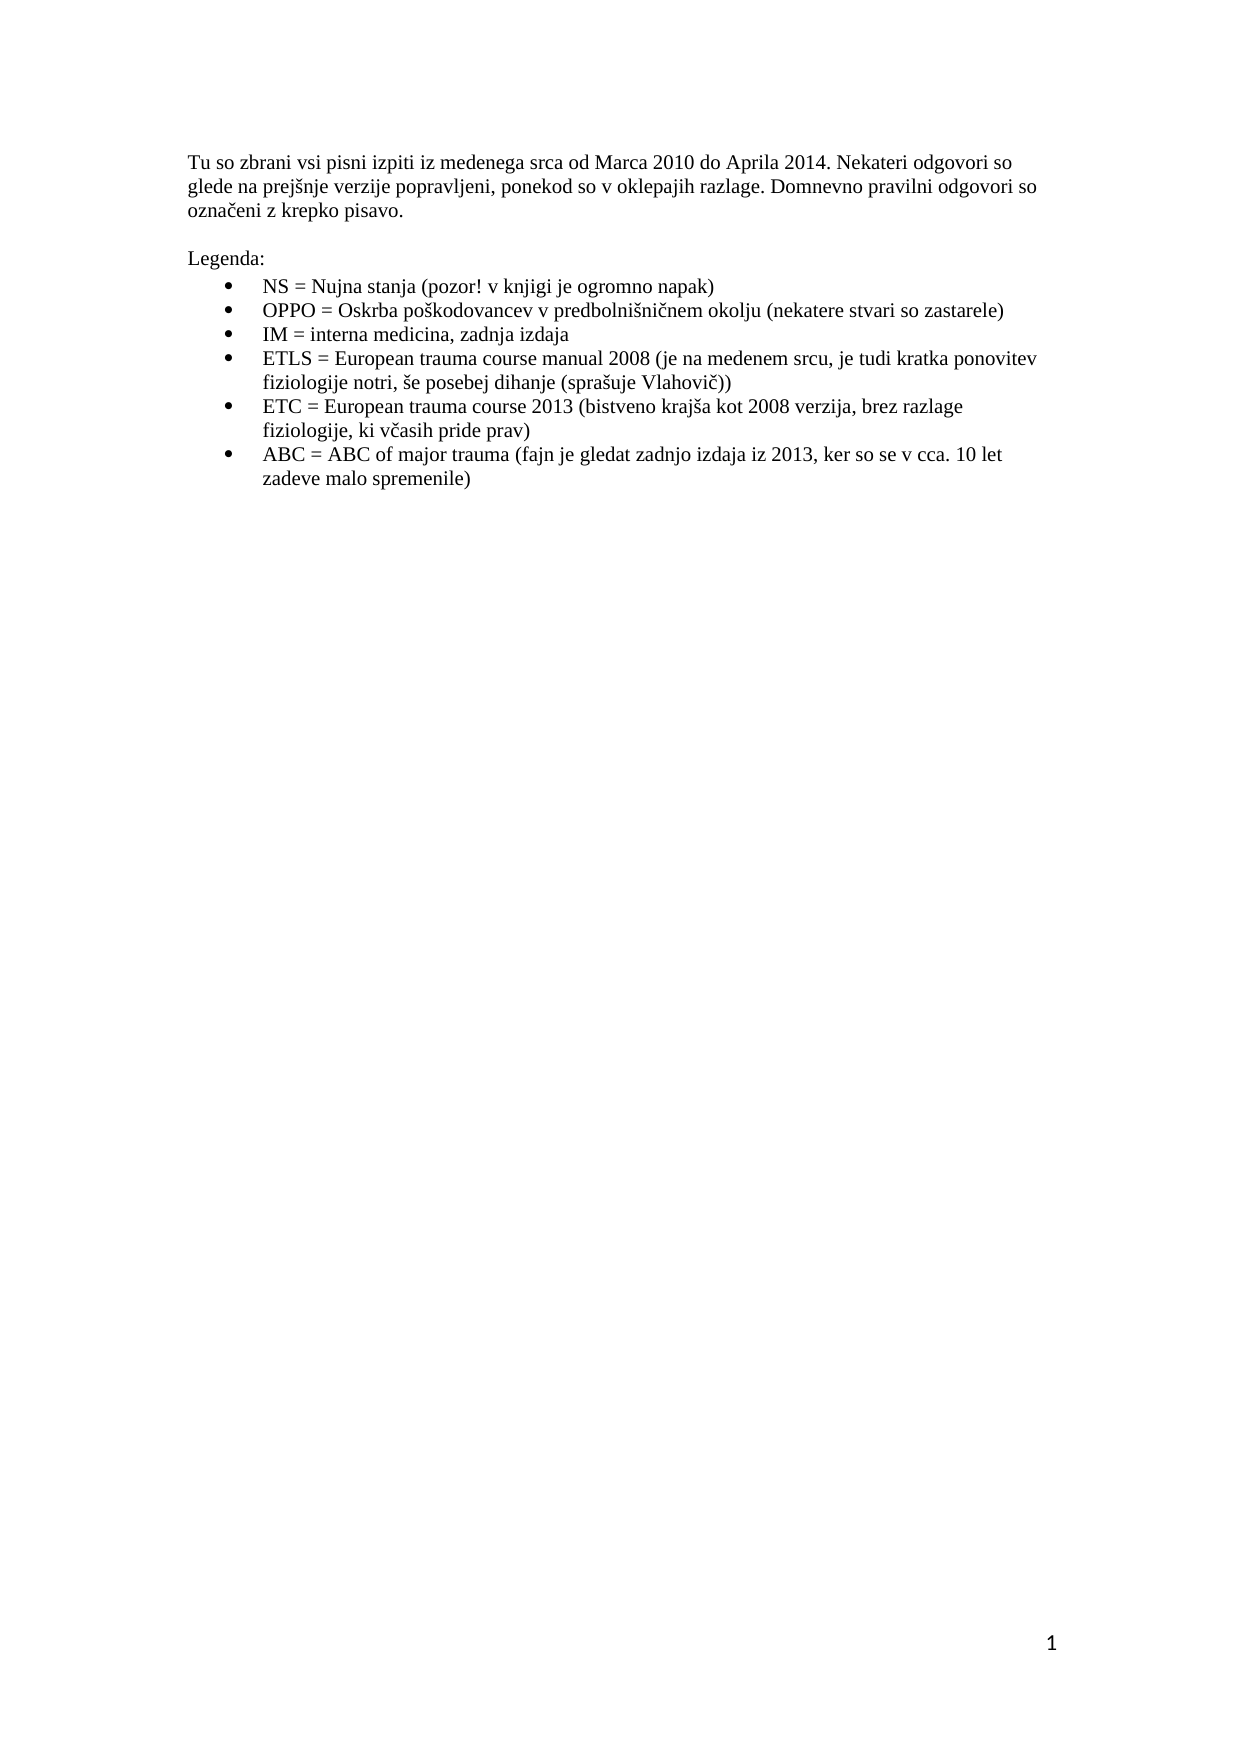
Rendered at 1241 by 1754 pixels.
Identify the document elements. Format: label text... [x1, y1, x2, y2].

list ETLS = European trauma course manual 2008 (je na medenem srcu, je tudi kratka ponovitev fiziologije notri, še posebej dihanje (sprašuje Vlahovič)) [225, 346, 1057, 394]
list NS = Nujna stanja (pozor! v knjigi je ogromno napak) [225, 274, 1057, 298]
list ETC = European trauma course 2013 (bistveno krajša kot 2008 verzija, brez razlage fiziologije, ki včasih pride prav) [225, 394, 1057, 442]
list ABC = ABC of major trauma (fajn je gledat zadnjo izdaja iz 2013, ker so se v cca. 10 let zadeve malo spremenile) [225, 442, 1057, 490]
list IM = interna medicina, zadnja izdaja [225, 322, 1057, 346]
list OPPO = Oskrba poškodovancev v predbolnišničnem okolju (nekatere stvari so zastarele) [225, 298, 1057, 322]
text Tu so zbrani vsi pisni izpiti iz medenega srca od Marca 2010 do Aprila 2014. Nekateri odgovori so glede na prejšnje verzije popravljeni, ponekod so v oklepajih razlage. Domnevno pravilni odgovori so označeni z krepko pisavo. [187, 150, 1057, 222]
text Legenda: [187, 246, 1057, 270]
